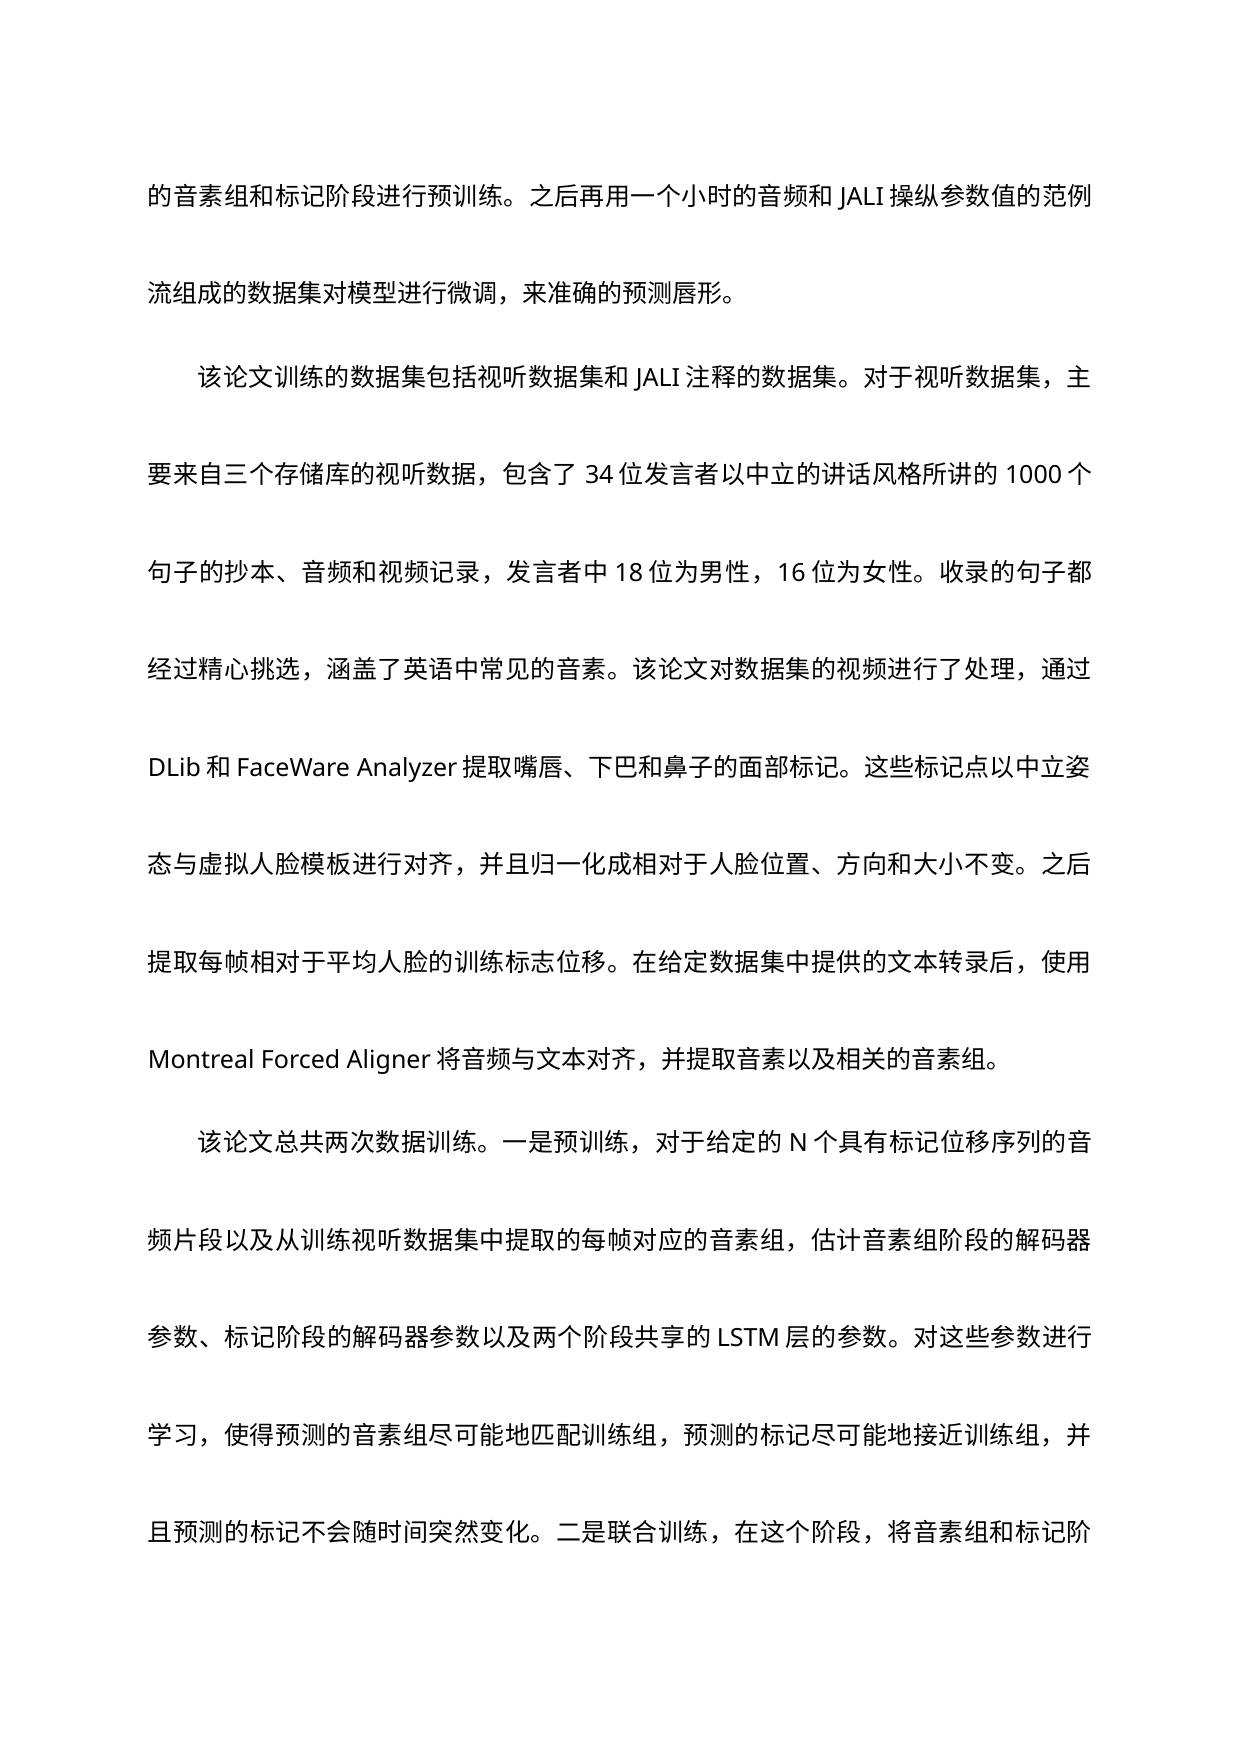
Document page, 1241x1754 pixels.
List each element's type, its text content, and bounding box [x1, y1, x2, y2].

list 该论文训练的数据集包括视听数据集和JALI注释的数据集。对于视听数据集，主要来自三个存储库的视听数据，包含了34位发言者以中立的讲话风格所讲的1000个句子的抄本、音频和视频记录，发言者中18位为男性，16位为女性。收录的句子都经过精心挑选，涵盖了英语中常见的音素。该论文对数据集的视频进行了处理，通过DLib和FaceWare Analyzer提取嘴唇、下巴和鼻子的面部标记。这些标记点以中立姿态与虚拟人脸模板进行对齐，并且归一化成相对于人脸位置、方向和大小不变。之后提取每帧相对于平均人脸的训练标志位移。在给定数据集中提供的文本转录后，使用Montreal Forced Aligner将音频与文本对齐，并提取音素以及相关的音素组。 [148, 343, 1092, 1090]
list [148, 162, 1092, 324]
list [148, 1108, 1092, 1563]
